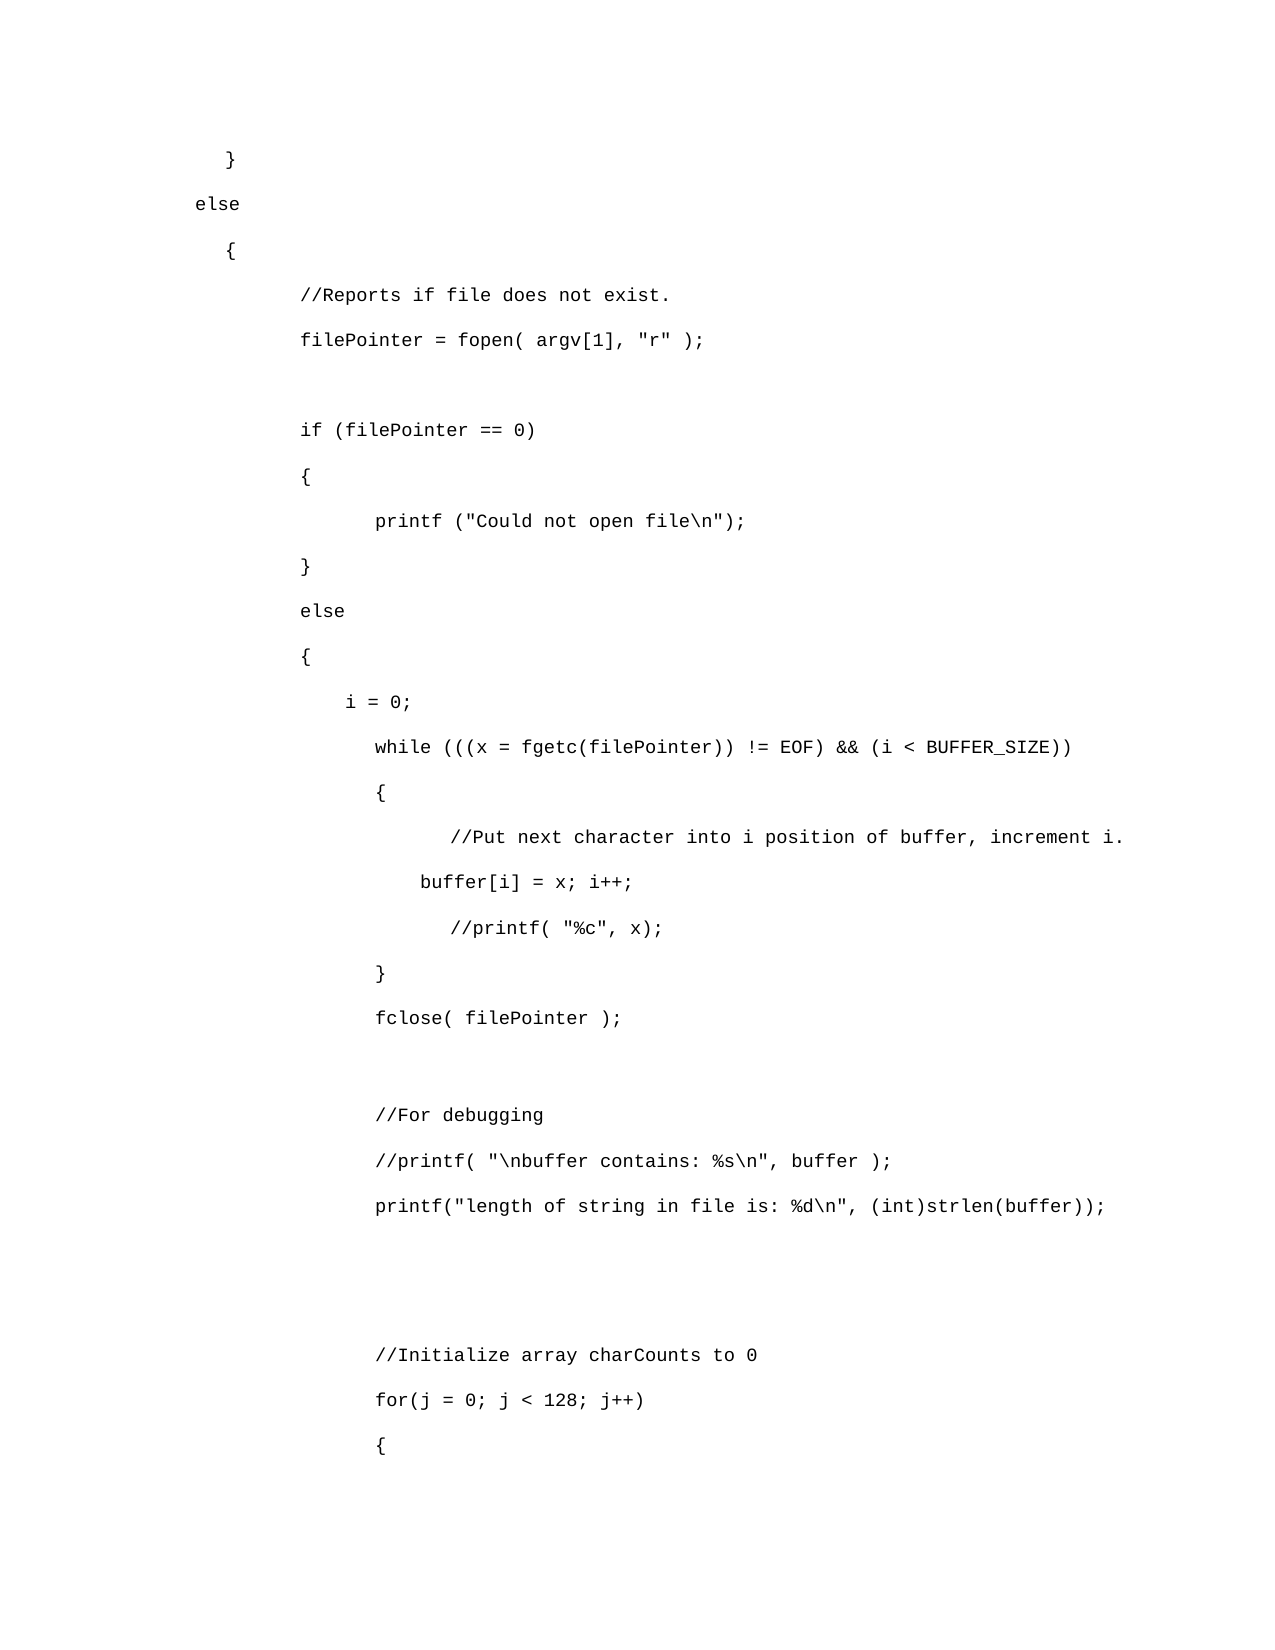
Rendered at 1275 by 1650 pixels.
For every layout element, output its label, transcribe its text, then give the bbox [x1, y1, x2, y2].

text printf ("Could not open file\n"); [150, 512, 1125, 533]
text //For debugging [150, 1106, 1125, 1127]
text { [150, 783, 1125, 804]
text for(j = 0; j < 128; j++) [150, 1391, 1125, 1412]
text printf("length of string in file is: %d\n", (int)strlen(buffer)); [150, 1197, 1125, 1218]
text } [150, 150, 1125, 171]
text //Initialize array charCounts to 0 [150, 1346, 1125, 1367]
text //printf( "%c", x); [150, 918, 1125, 940]
text { [150, 647, 1125, 668]
text else [150, 602, 1125, 623]
text //Reports if file does not exist. [150, 286, 1125, 307]
text } [150, 964, 1125, 985]
text filePointer = fopen( argv[1], "r" ); [150, 331, 1125, 352]
text buffer[i] = x; i++; [150, 873, 1125, 894]
text while (((x = fgetc(filePointer)) != EOF) && (i < BUFFER_SIZE)) [150, 738, 1125, 759]
text i = 0; [150, 692, 1125, 714]
text } [150, 557, 1125, 578]
text if (filePointer == 0) [150, 421, 1125, 442]
text //Put next character into i position of buffer, increment i. [150, 828, 1125, 849]
text { [150, 466, 1125, 488]
text { [150, 1436, 1125, 1457]
text fclose( filePointer ); [150, 1009, 1125, 1030]
text { [150, 240, 1125, 262]
text else [150, 195, 1125, 216]
text //printf( "\nbuffer contains: %s\n", buffer ); [150, 1151, 1125, 1173]
